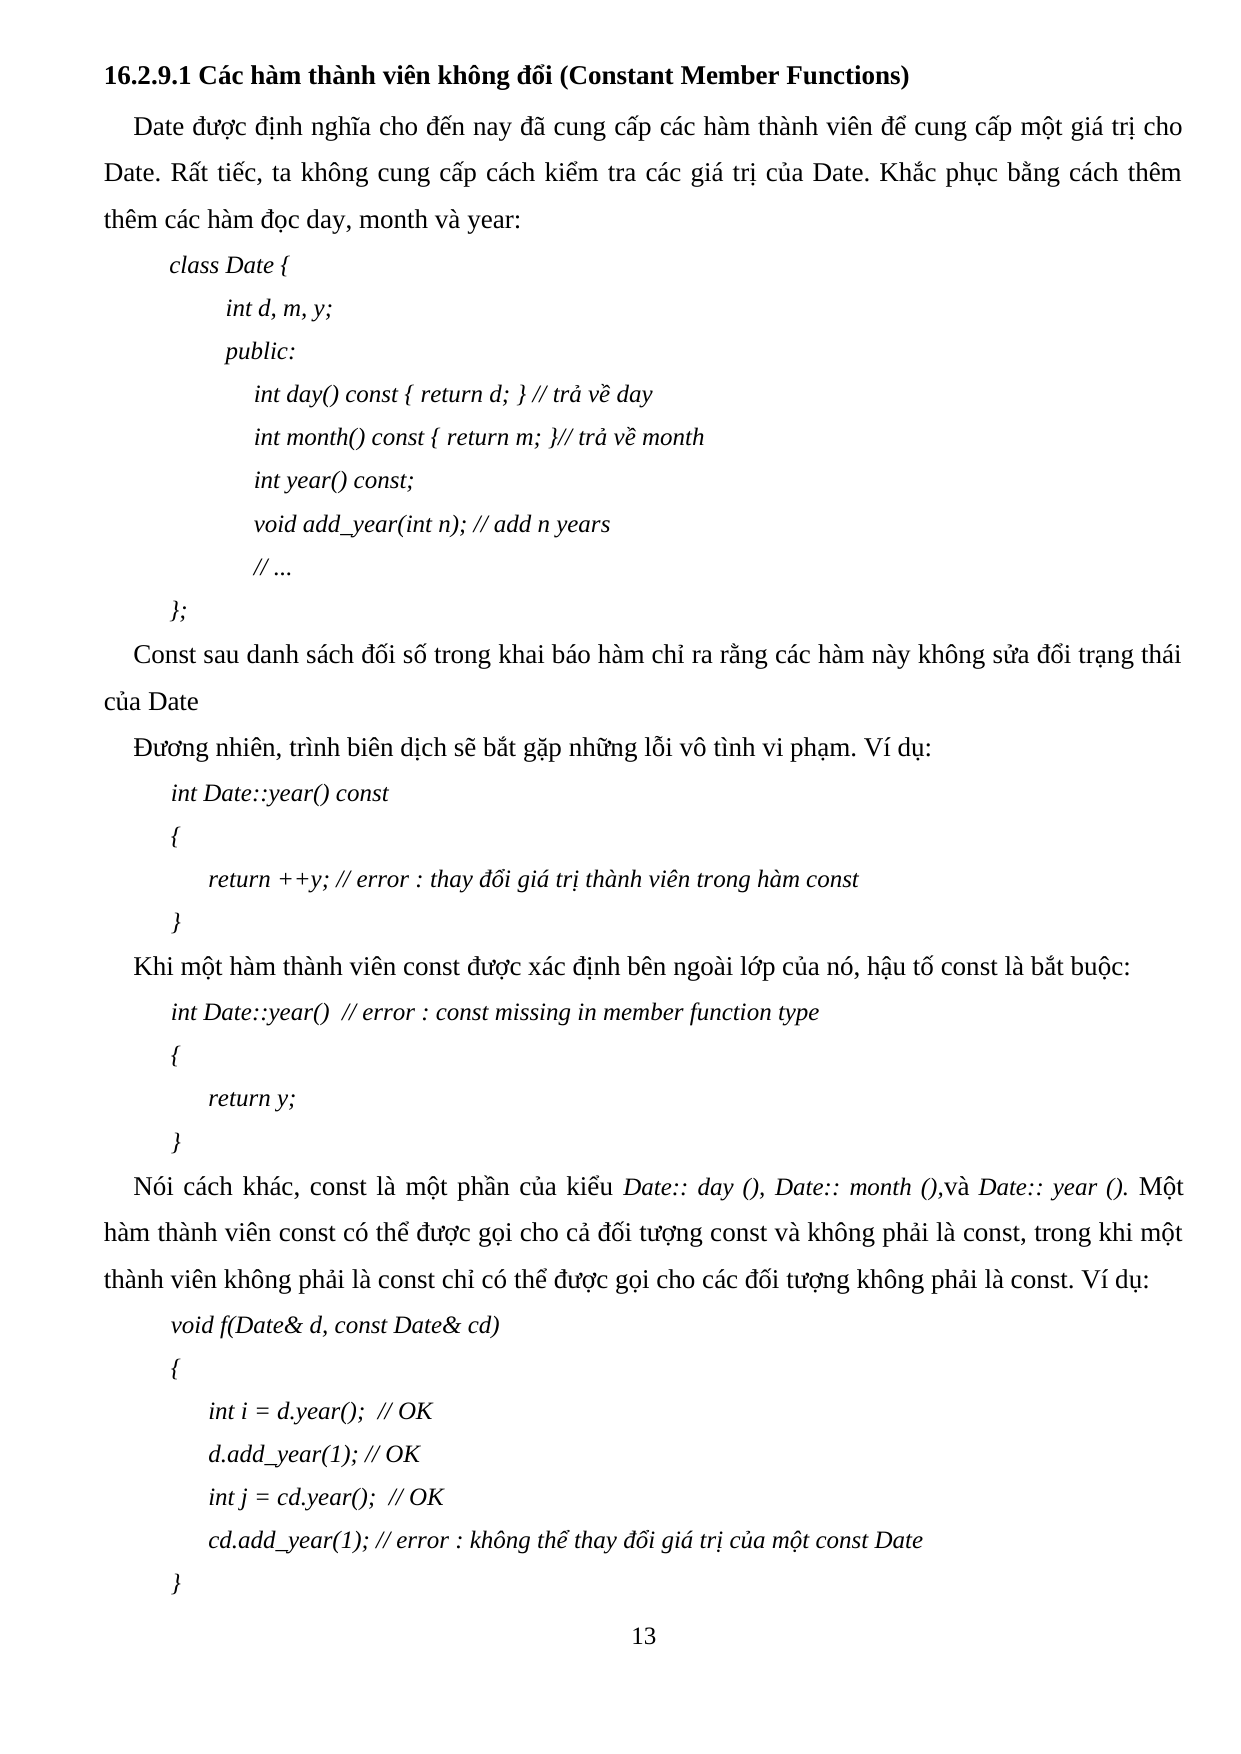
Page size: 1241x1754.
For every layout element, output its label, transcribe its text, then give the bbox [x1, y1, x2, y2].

text Nói cách khác, const là một phần của kiểu Date:: day (), Date:: month (),và Date:: year (). Một hàm thành viên const có thể được gọi cho cả đối tượng const và không phải là const, trong khi một thành viên không phải là const chỉ có thể được gọi cho các đối tượng không phải là const. Ví dụ: [103, 1170, 1184, 1294]
text int d, m, y; [197, 293, 1184, 322]
text cd.add_year(1); // error : không thể thay đổi giá trị của một const Date [178, 1525, 1184, 1554]
text } [141, 1568, 1184, 1597]
text } [141, 1127, 1184, 1155]
text return ++y; // error : thay đổi giá trị thành viên trong hàm const [178, 864, 1184, 893]
subtitle 16.2.9.1 Các hàm thành viên không đổi (Constant Member Functions) [103, 59, 1184, 90]
text void add_year(int n); // add n years [225, 509, 1184, 537]
text int j = cd.year(); // OK [178, 1482, 1184, 1511]
text public: [197, 336, 1184, 365]
text return y; [178, 1083, 1184, 1112]
text int day() const { return d; } // trả về day [225, 379, 1184, 408]
text // ... [225, 552, 1184, 581]
text { [141, 821, 1184, 850]
text { [141, 1040, 1184, 1069]
text int month() const { return m; }// trả về month [225, 422, 1184, 451]
text }; [141, 595, 1184, 624]
text Const sau danh sách đối số trong khai báo hàm chỉ ra rằng các hàm này không sửa đổi trạng thái của Date [103, 638, 1184, 716]
text Đương nhiên, trình biên dịch sẽ bắt gặp những lỗi vô tình vi phạm. Ví dụ: [103, 731, 1184, 762]
text int year() const; [225, 466, 1184, 494]
text int i = d.year(); // OK [178, 1396, 1184, 1425]
text Khi một hàm thành viên const được xác định bên ngoài lớp của nó, hậu tố const là bắt buộc: [103, 951, 1184, 982]
text Date được định nghĩa cho đến nay đã cung cấp các hàm thành viên để cung cấp một giá trị cho Date. Rất tiếc, ta không cung cấp cách kiểm tra các giá trị của Date. Khắc phục bằng cách thêm thêm các hàm đọc day, month và year: [103, 110, 1184, 234]
text int Date::year() const [141, 778, 1184, 807]
text } [141, 907, 1184, 936]
text { [141, 1353, 1184, 1382]
text d.add_year(1); // OK [178, 1439, 1184, 1468]
text void f(Date& d, const Date& cd) [141, 1310, 1184, 1338]
text class Date { [141, 250, 1184, 279]
text int Date::year() // error : const missing in member function type [141, 997, 1184, 1026]
